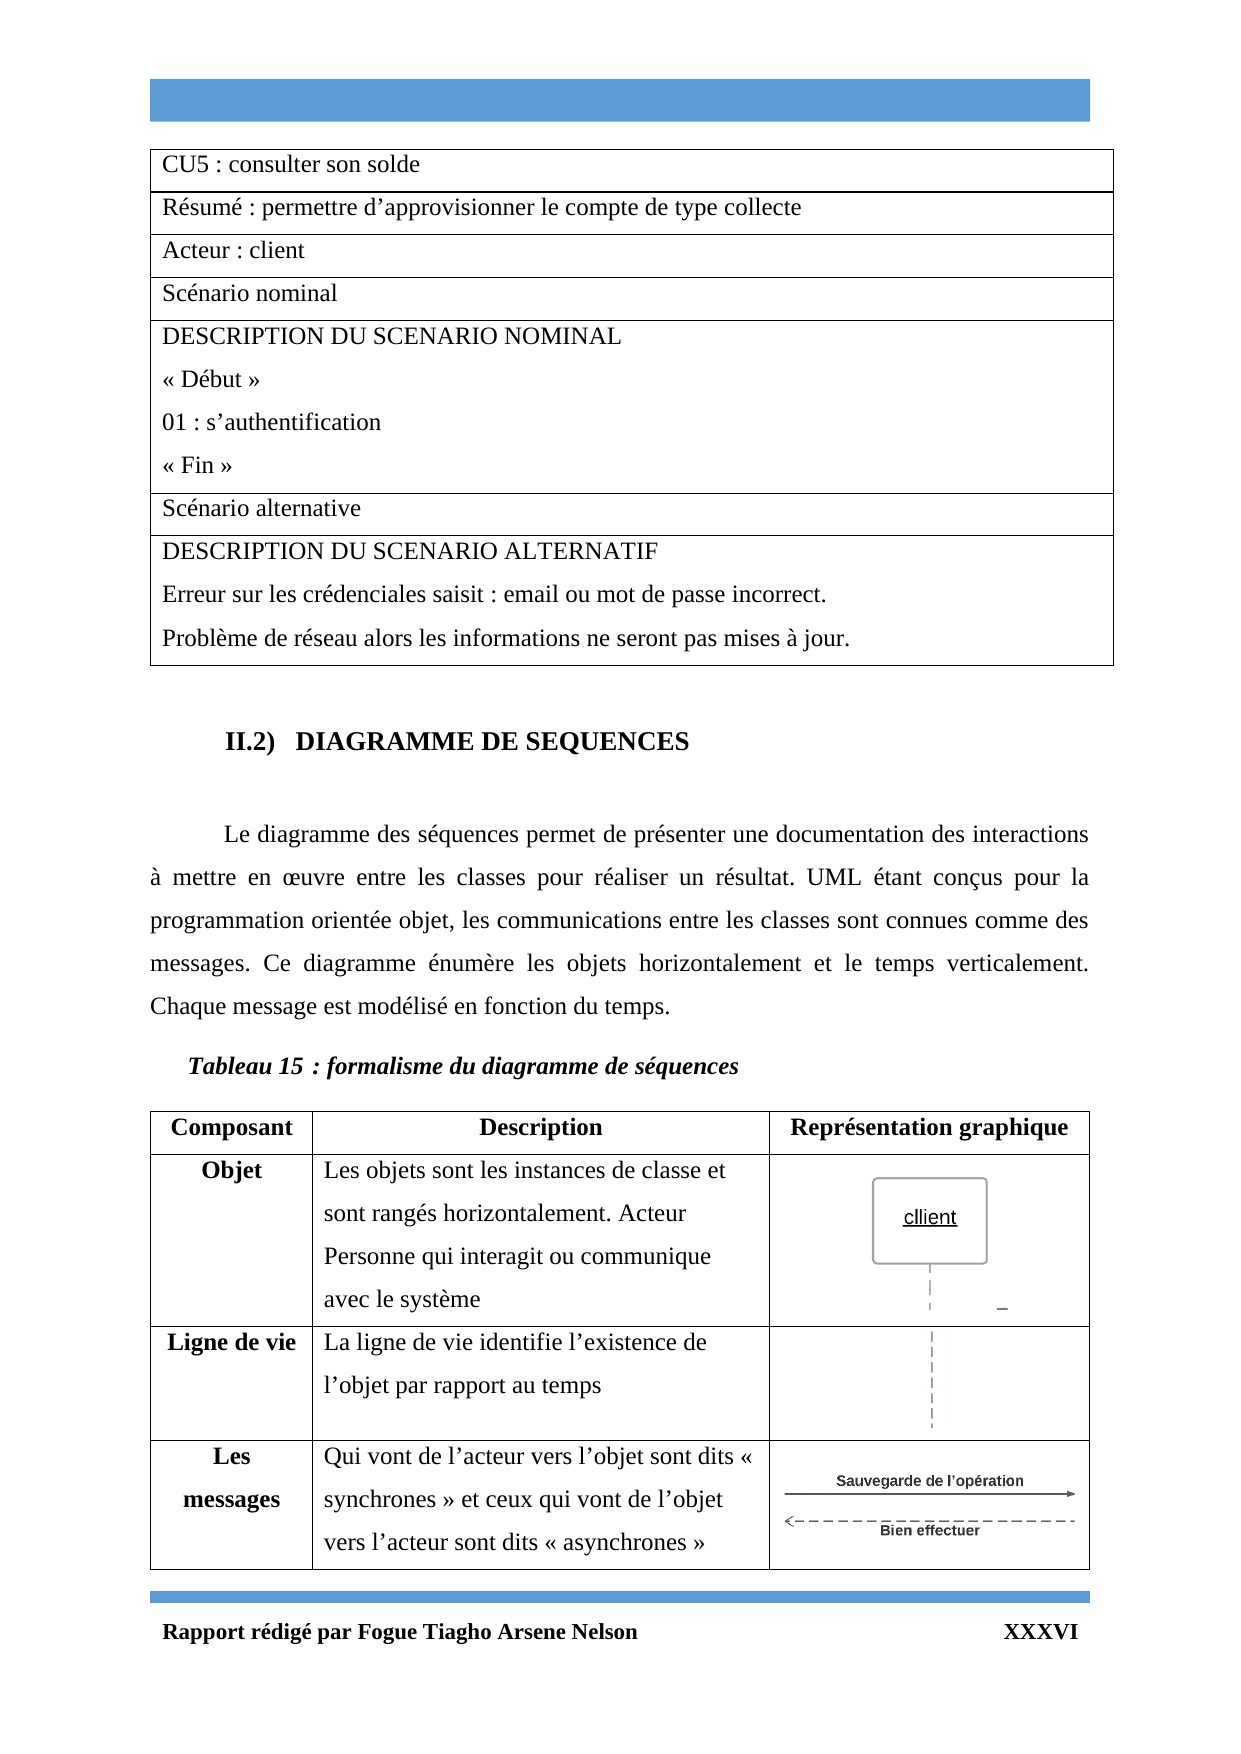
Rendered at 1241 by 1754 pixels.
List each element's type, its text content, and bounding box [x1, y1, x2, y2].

table_cell [770, 1155, 1089, 1326]
table_cell Objet [151, 1155, 312, 1326]
table_cell Scénario nominal [151, 278, 1113, 320]
table_cell [770, 1441, 1089, 1569]
table_header Composant [151, 1112, 312, 1154]
table_header Description [313, 1112, 769, 1154]
picture [919, 1327, 959, 1428]
table_cell Les messages [151, 1441, 312, 1569]
table_cell [770, 1327, 1089, 1440]
picture [843, 1158, 1016, 1310]
table_cell Acteur : client [151, 235, 1113, 277]
text Le diagramme des séquences permet de présenter une documentation des interactions à mettre en œuvre entre les classes pour réaliser un résultat. UML étant conçus pour la programmation orientée objet, les communications entre les classes sont connues comme des messages. Ce diagramme énumère les objets horizontalement et le temps verticalement. Chaque message est modélisé en fonction du temps. [150, 819, 1090, 1020]
table_cell DESCRIPTION DU SCENARIO ALTERNATIF Erreur sur les crédenciales saisit : email ou mot de passe incorrect. Problème de réseau alors les informations ne seront pas mises à jour. [151, 536, 1113, 664]
table_cell La ligne de vie identifie l’existence de l’objet par rapport au temps [313, 1327, 769, 1440]
subtitle II.2) DIAGRAMME DE SEQUENCES [225, 725, 1090, 757]
table_header CU5 : consulter son solde [151, 150, 1113, 191]
picture [784, 1459, 1075, 1538]
table_cell DESCRIPTION DU SCENARIO NOMINAL « Début » 01 : s’authentification « Fin » [151, 321, 1113, 492]
table_cell Résumé : permettre d’approvisionner le compte de type collecte [151, 193, 1113, 234]
table_header Représentation graphique [770, 1112, 1089, 1154]
table_cell Les objets sont les instances de classe et sont rangés horizontalement. Acteur Personne qui interagit ou communique avec le système [313, 1155, 769, 1326]
table_cell Qui vont de l’acteur vers l’objet sont dits « synchrones » et ceux qui vont de l’objet vers l’acteur sont dits « asynchrones » [313, 1441, 769, 1569]
list Tableau 15 : formalisme du diagramme de séquences [187, 1051, 1090, 1080]
table_cell Scénario alternative [151, 494, 1113, 535]
table_cell Ligne de vie [151, 1327, 312, 1440]
